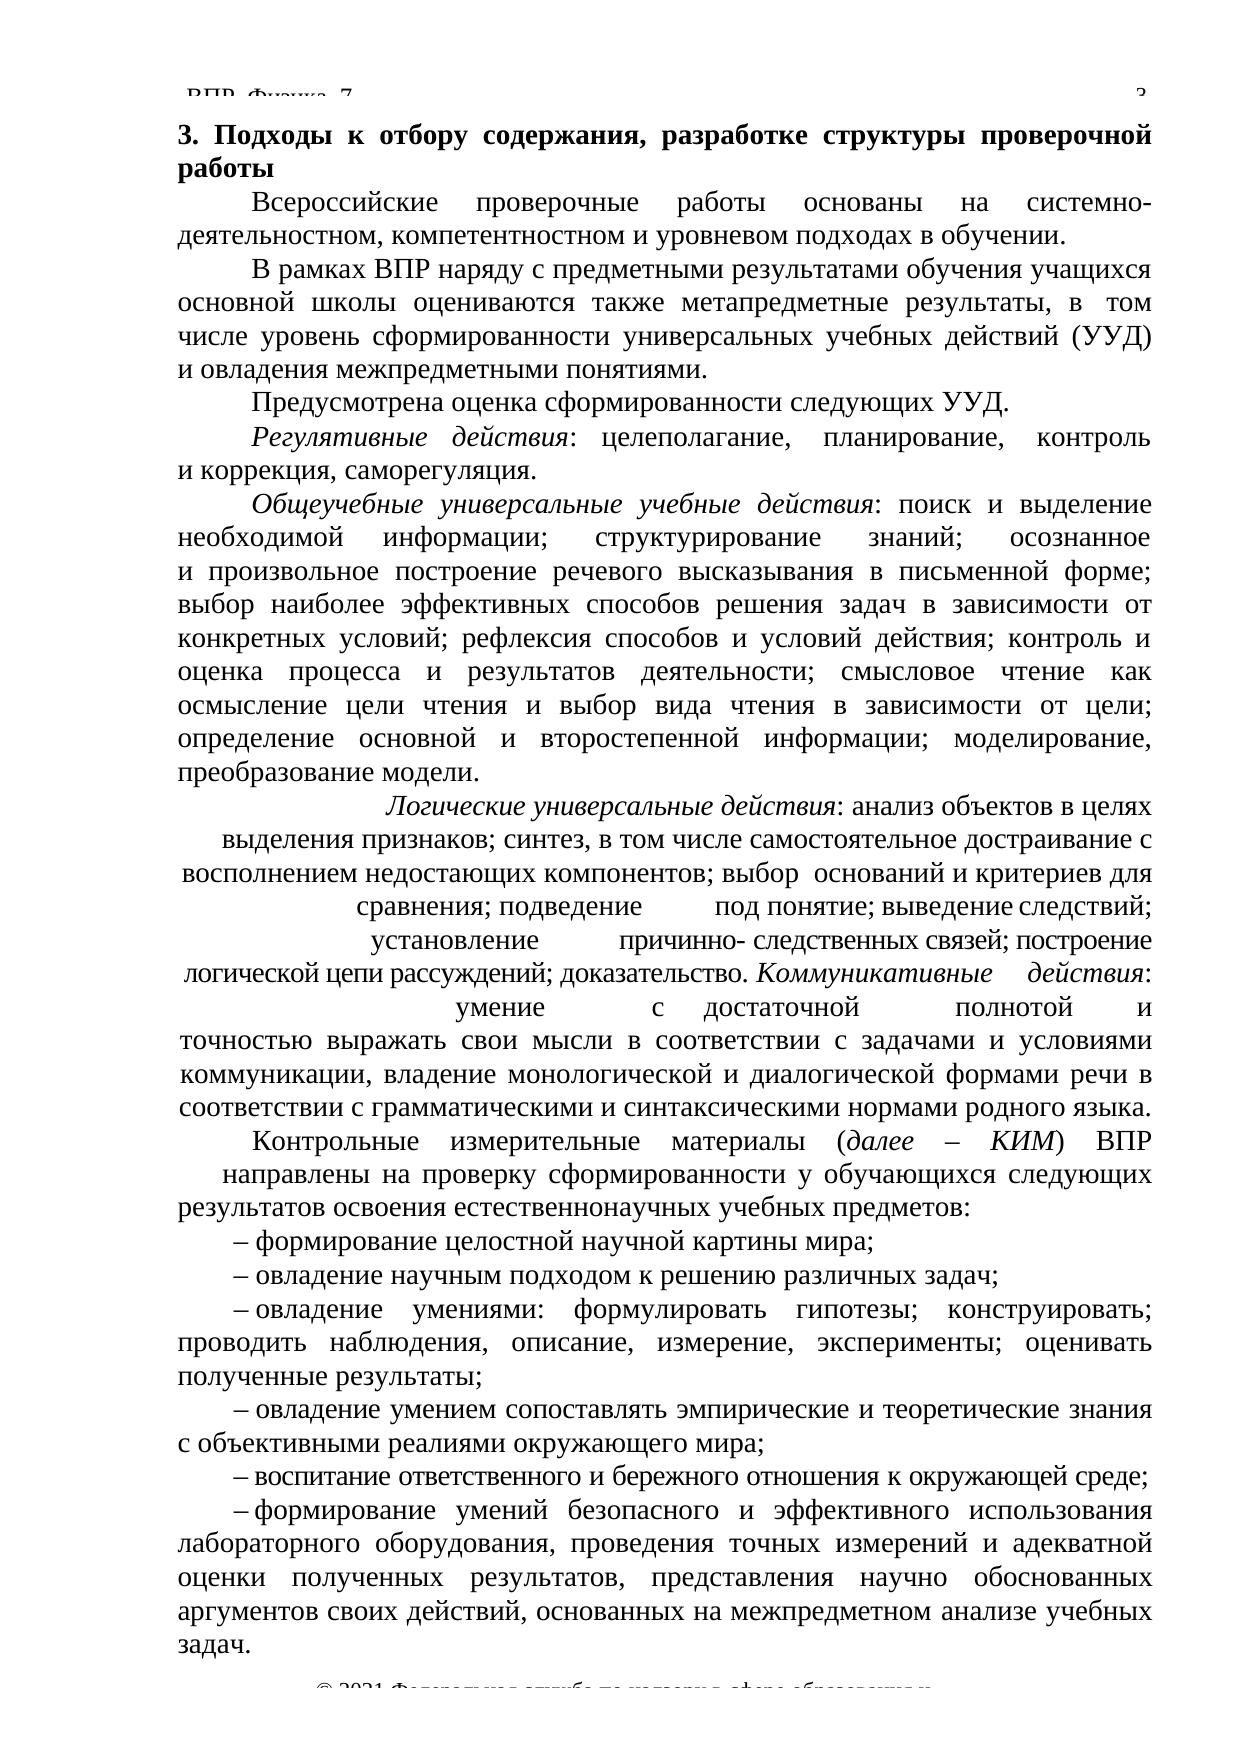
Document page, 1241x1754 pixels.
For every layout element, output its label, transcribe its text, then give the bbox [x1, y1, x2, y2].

list овладение умениями: формулировать гипотезы; конструировать; проводить наблюдения, описание, измерение, эксперименты; оценивать полученные результаты; [177, 1291, 1152, 1391]
text В рамках ВПР наряду с предметными результатами обучения учащихся основной школы оцениваются также метапредметные результаты, в том числе уровень сформированности универсальных учебных действий (УУД) и овладения межпредметными понятиями. [177, 251, 1152, 385]
text Общеучебные универсальные учебные действия: поиск и выделение необходимой информации; структурирование знаний; осознанное и произвольное построение речевого высказывания в письменной форме; выбор наиболее эффективных способов решения задач в зависимости от конкретных условий; рефлексия способов и условий действия; контроль и оценка процесса и результатов деятельности; смысловое чтение как осмысление цели чтения и выбор вида чтения в зависимости от цели; определение основной и второстепенной информации; моделирование, преобразование модели. [177, 486, 1152, 788]
text Всероссийские проверочные работы основаны на системно- деятельностном, компетентностном и уровневом подходах в обучении. [177, 184, 1152, 251]
text Логические универсальные действия: анализ объектов в целях выделения признаков; синтез, в том числе самостоятельное достраивание с восполнением недостающих компонентов; выбор оснований и критериев для сравнения; подведение под понятие; выведение следствий; установление причинно- следственных связей; построение логической цепи рассуждений; доказательство. Коммуникативные действия: умение с достаточной полнотой и точностью выражать свои мысли в соответствии с задачами и условиями коммуникации, владение монологической и диалогической формами речи в соответствии с грамматическими и синтаксическими нормами родного языка. Контрольные измерительные материалы (далее – КИМ) ВПР направлены на проверку сформированности у обучающихся следующих [177, 788, 1152, 1190]
text Предусмотрена оценка сформированности следующих УУД. [251, 385, 1194, 419]
text результатов освоения естественнонаучных учебных предметов: [177, 1190, 1194, 1224]
list овладение научным подходом к решению различных задач; [233, 1257, 1194, 1291]
list формирование целостной научной картины мира; [233, 1224, 1194, 1257]
text Регулятивные действия: целеполагание, планирование, контроль и коррекция, саморегуляция. [177, 419, 1152, 486]
list формирование умений безопасного и эффективного использования лабораторного оборудования, проведения точных измерений и адекватной оценки полученных результатов, представления научно обоснованных аргументов своих действий, основанных на межпредметном анализе учебных задач. [177, 1492, 1153, 1660]
subtitle Подходы к отбору содержания, разработке структуры проверочной работы [177, 117, 1152, 184]
list воспитание ответственного и бережного отношения к окружающей среде; [233, 1458, 1194, 1492]
list овладение умением сопоставлять эмпирические и теоретические знания с объективными реалиями окружающего мира; [177, 1391, 1153, 1458]
